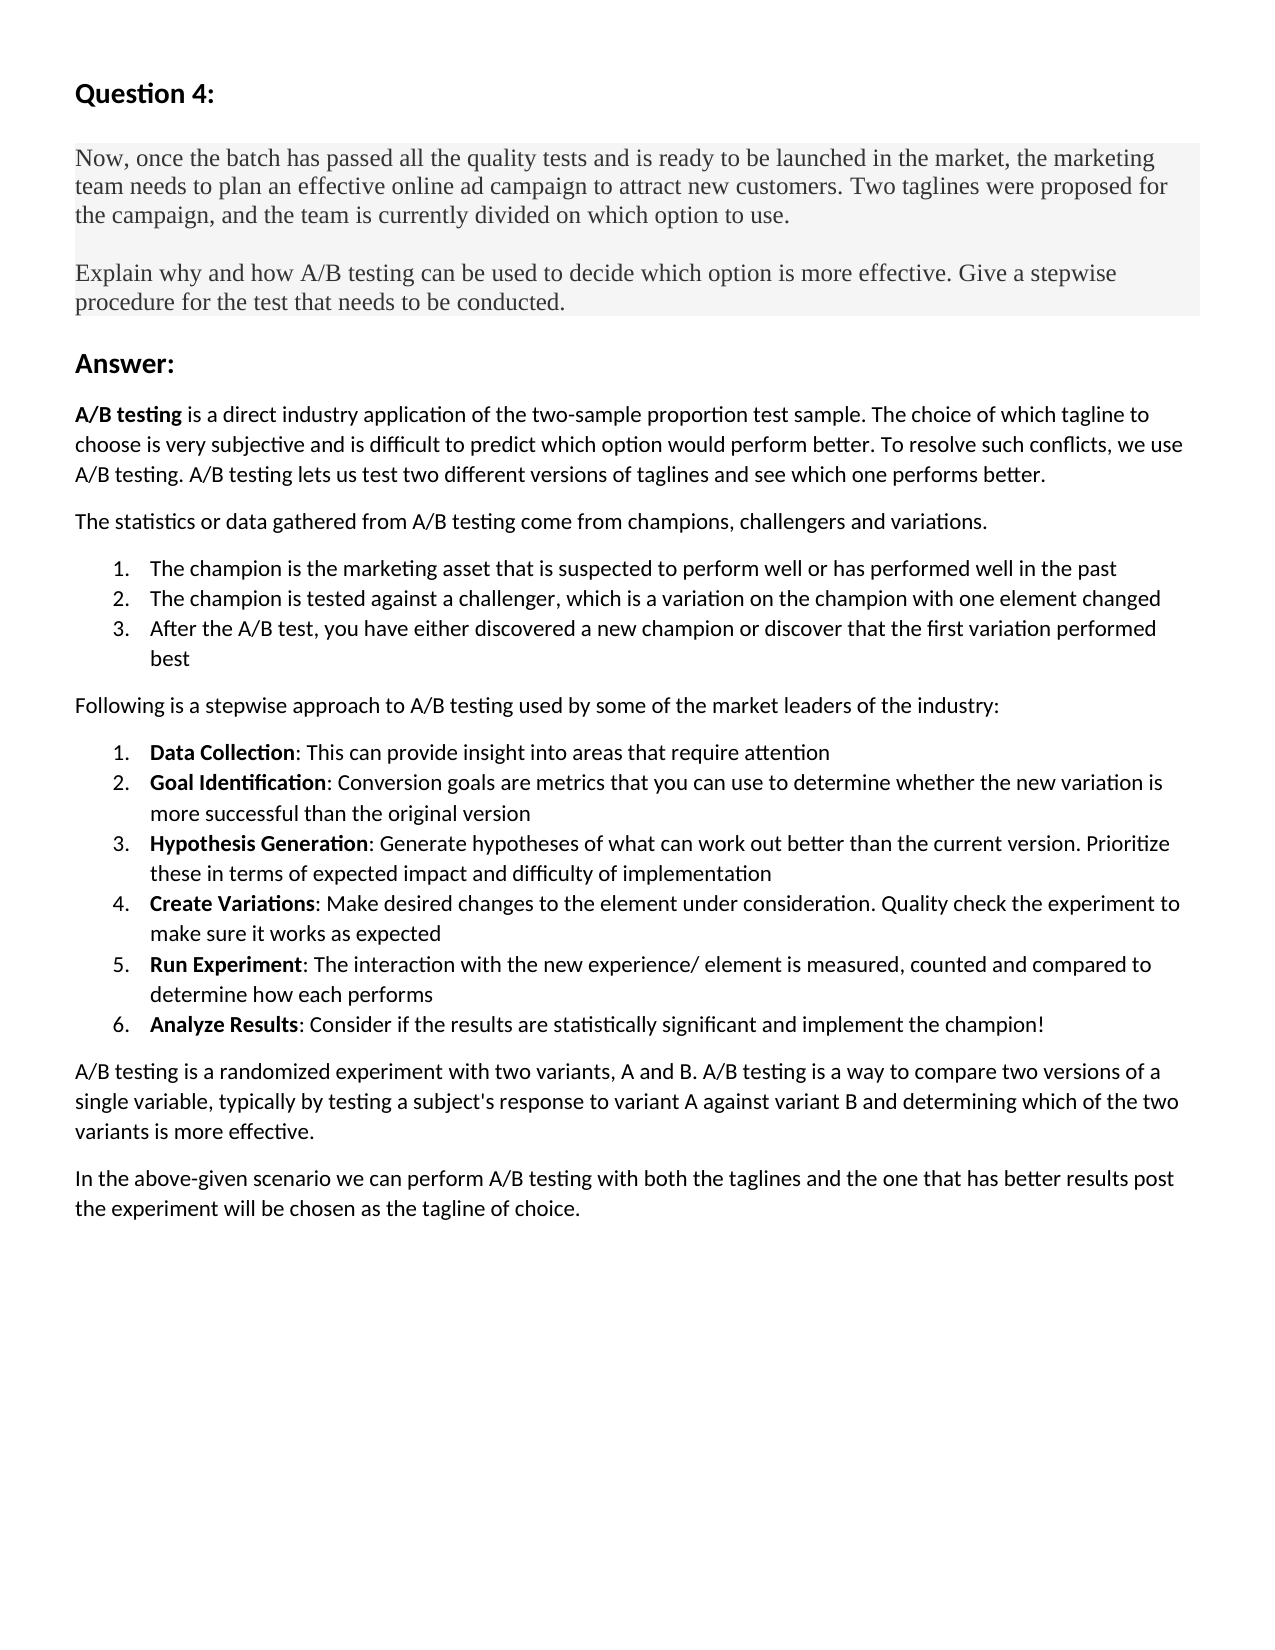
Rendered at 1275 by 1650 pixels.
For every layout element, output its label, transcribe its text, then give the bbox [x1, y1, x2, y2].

list After the A/B test, you have either discovered a new champion or discover that the first variation performed best [112, 614, 1200, 673]
text A/B testing is a direct industry application of the two-sample proportion test sample. The choice of which tagline to choose is very subjective and is difficult to predict which option would perform better. To resolve such conflicts, we use A/B testing. A/B testing lets us test two different versions of taglines and see which one performs better. [75, 400, 1200, 488]
text A/B testing is a randomized experiment with two variants, A and B. A/B testing is a way to compare two versions of a single variable, typically by testing a subject's response to variant A against variant B and determining which of the two variants is more effective. [75, 1057, 1200, 1146]
list Analyze Results: Consider if the results are statistically significant and implement the champion! [112, 1010, 1200, 1038]
text Now, once the batch has passed all the quality tests and is ready to be launched in the market, the marketing team needs to plan an effective online ad campaign to attract new customers. Two taglines were proposed for the campaign, and the team is currently divided on which option to use. [75, 143, 1200, 229]
text Question 4: [75, 75, 1200, 111]
list Data Collection: This can provide insight into areas that require attention [112, 738, 1200, 766]
text Explain why and how A/B testing can be used to decide which option is more effective. Give a stepwise procedure for the test that needs to be conducted. [75, 258, 1200, 316]
list Run Experiment: The interaction with the new experience/ element is measured, counted and compared to determine how each performs [112, 950, 1200, 1008]
list The champion is the marketing asset that is suspected to perform well or has performed well in the past [112, 554, 1200, 582]
list Hypothesis Generation: Generate hypotheses of what can work out better than the current version. Prioritize these in terms of expected impact and difficulty of implementation [112, 829, 1200, 887]
list Create Variations: Make desired changes to the element under consideration. Quality check the experiment to make sure it works as expected [112, 889, 1200, 948]
text Answer: [75, 345, 1200, 380]
list The champion is tested against a challenger, which is a variation on the champion with one element changed [112, 584, 1200, 612]
text Following is a stepwise approach to A/B testing used by some of the market leaders of the industry: [75, 691, 1200, 719]
list Goal Identification: Conversion goals are metrics that you can use to determine whether the new variation is more successful than the original version [112, 768, 1200, 827]
text The statistics or data gathered from A/B testing come from champions, challengers and variations. [75, 507, 1200, 535]
text In the above-given scenario we can perform A/B testing with both the taglines and the one that has better results post the experiment will be chosen as the tagline of choice. [75, 1164, 1200, 1223]
